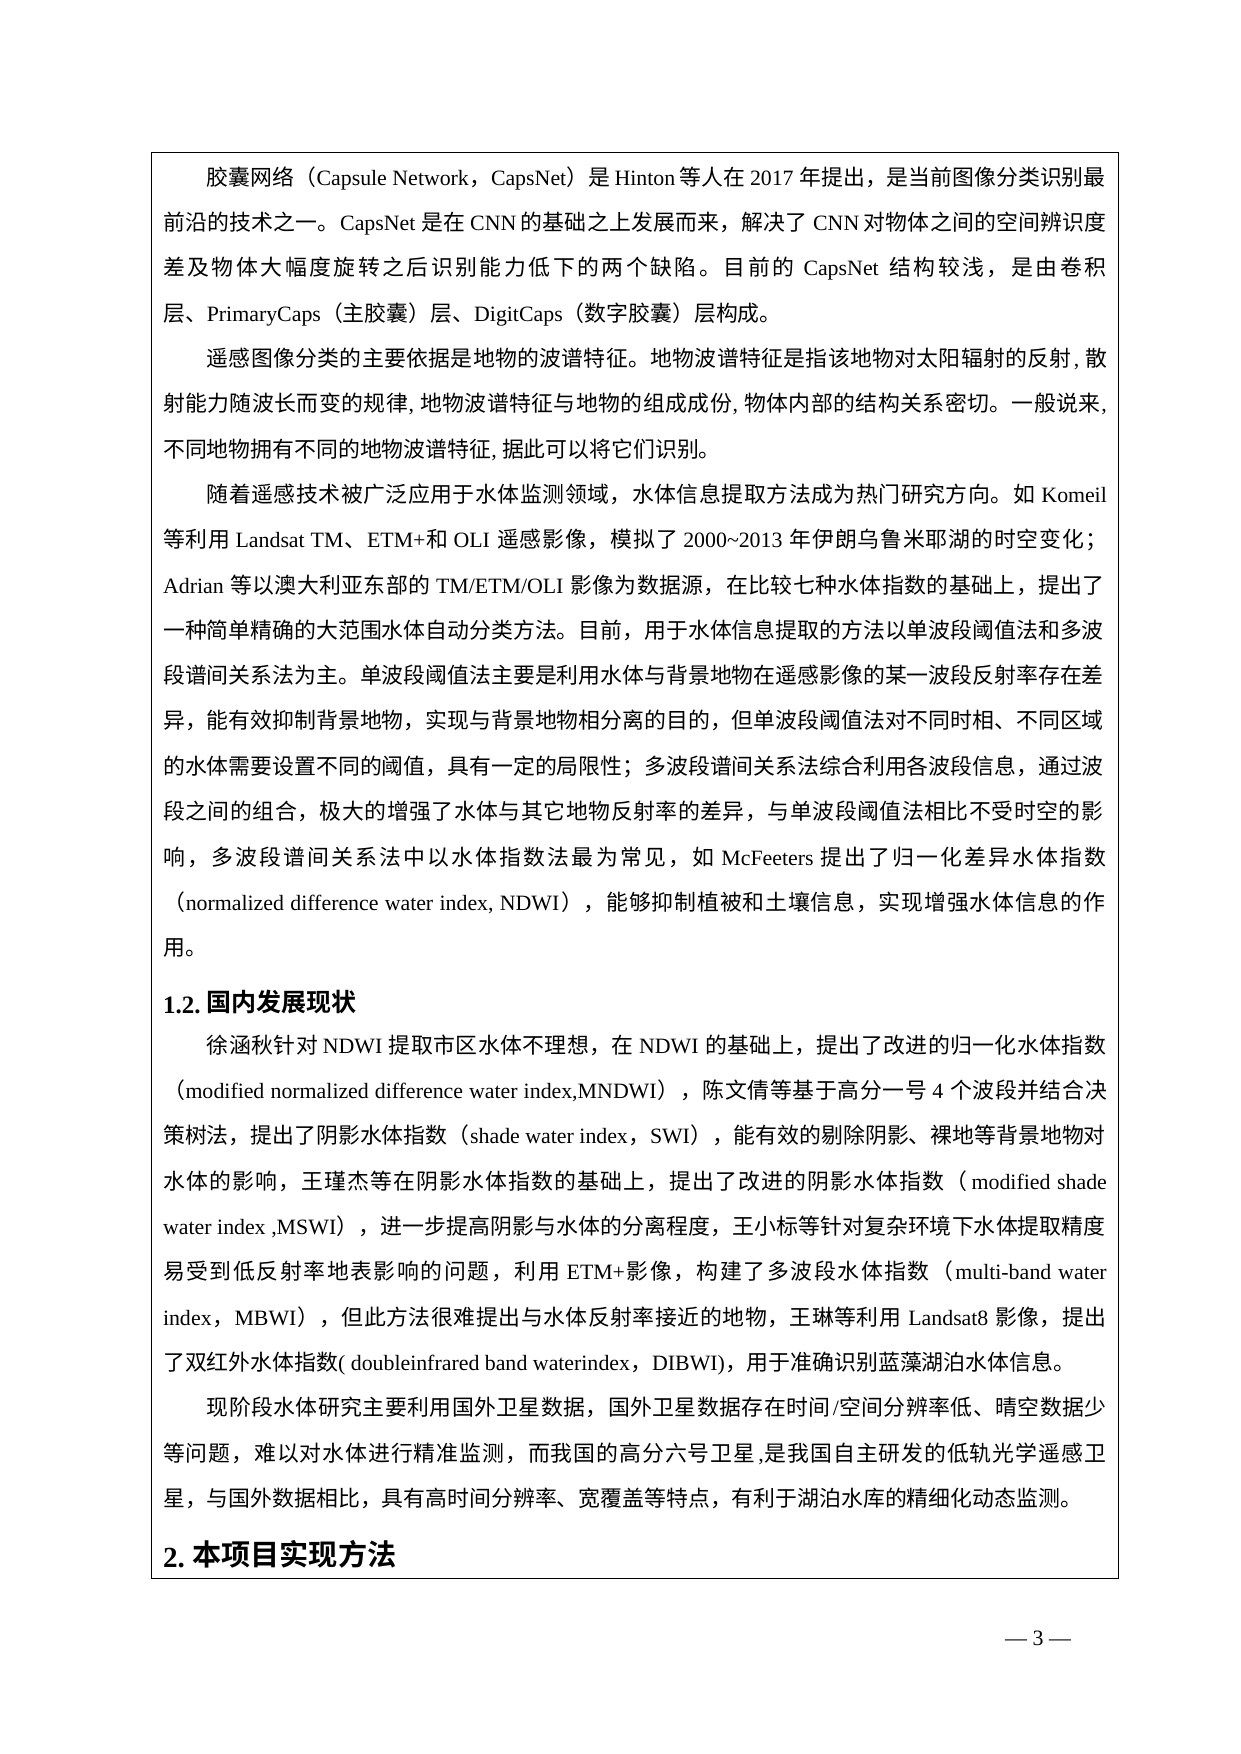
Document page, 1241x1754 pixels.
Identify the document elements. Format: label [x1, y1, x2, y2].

table_header [152, 153, 1118, 1578]
